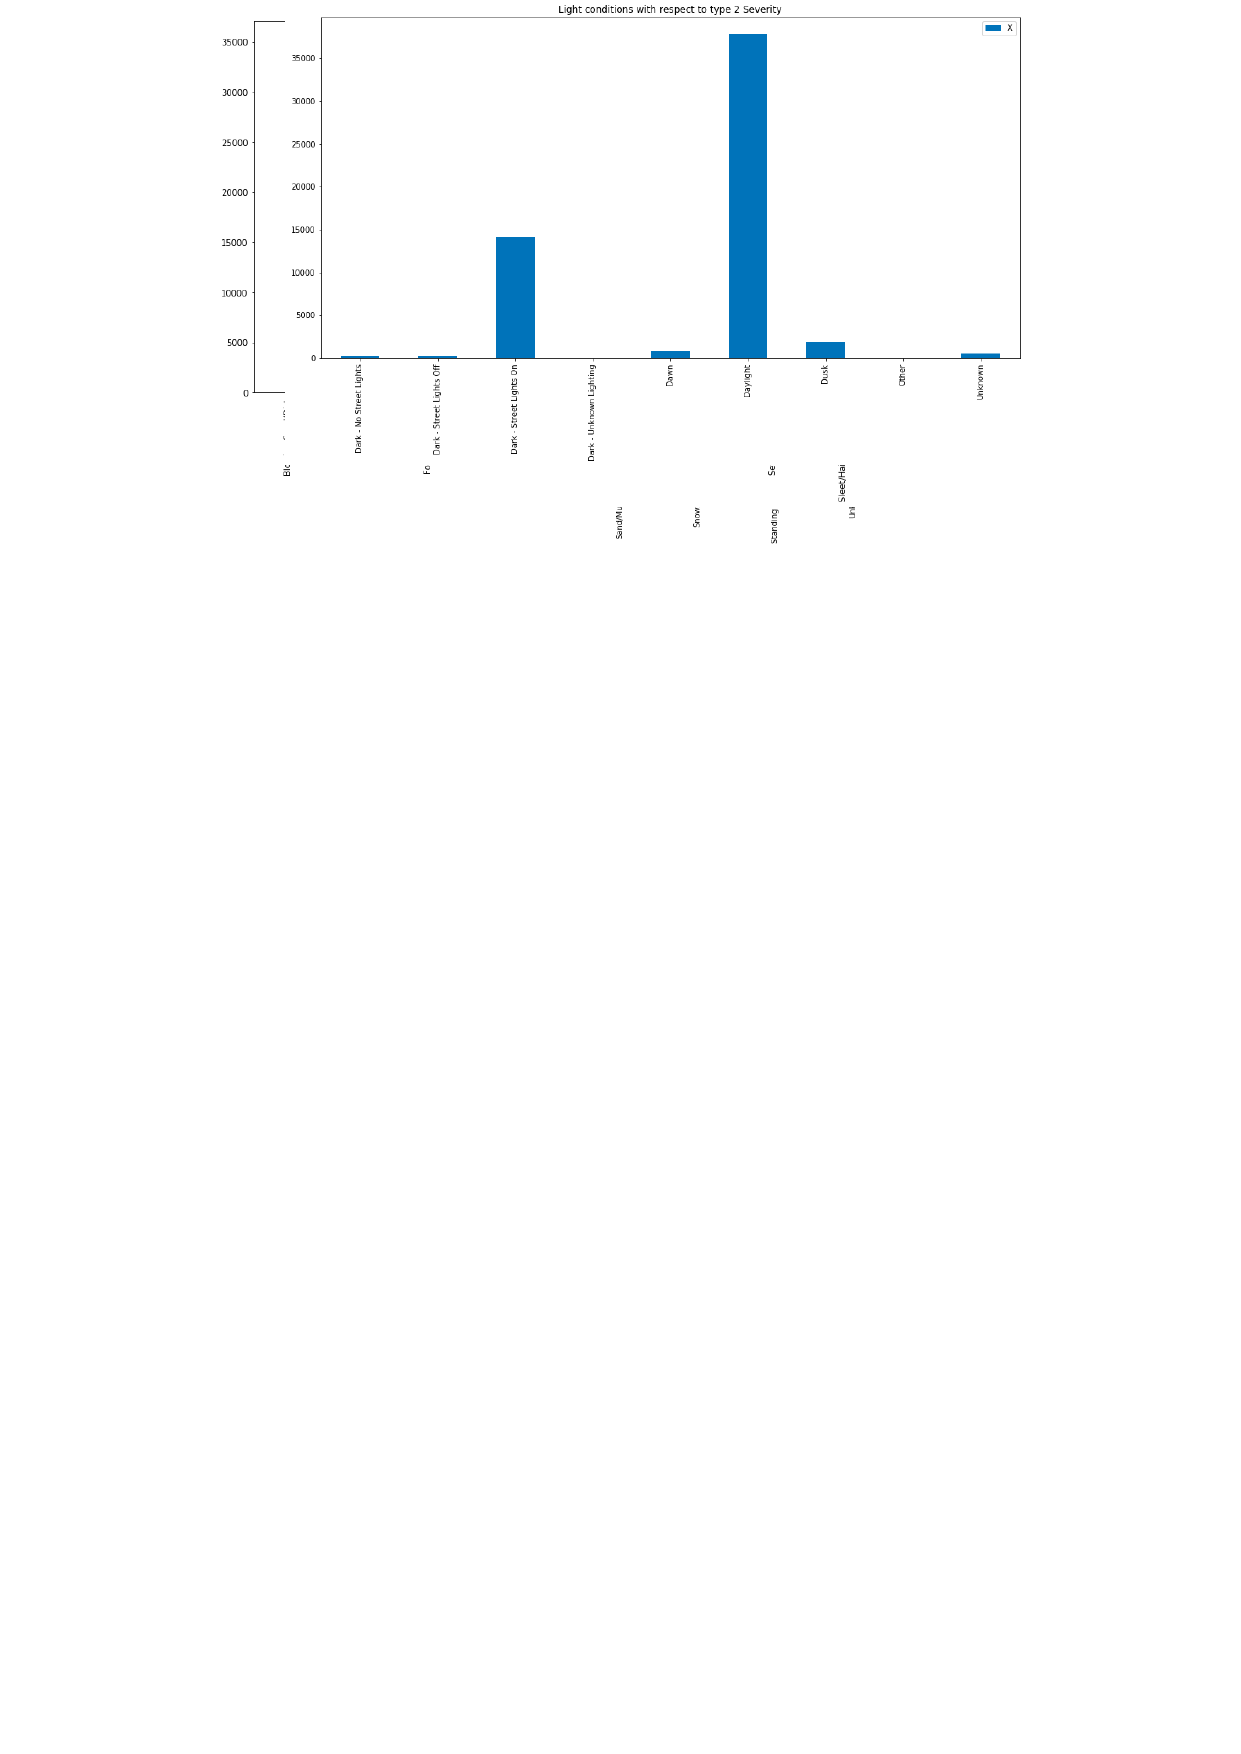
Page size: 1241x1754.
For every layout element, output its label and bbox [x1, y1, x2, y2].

picture [213, 0, 1025, 553]
